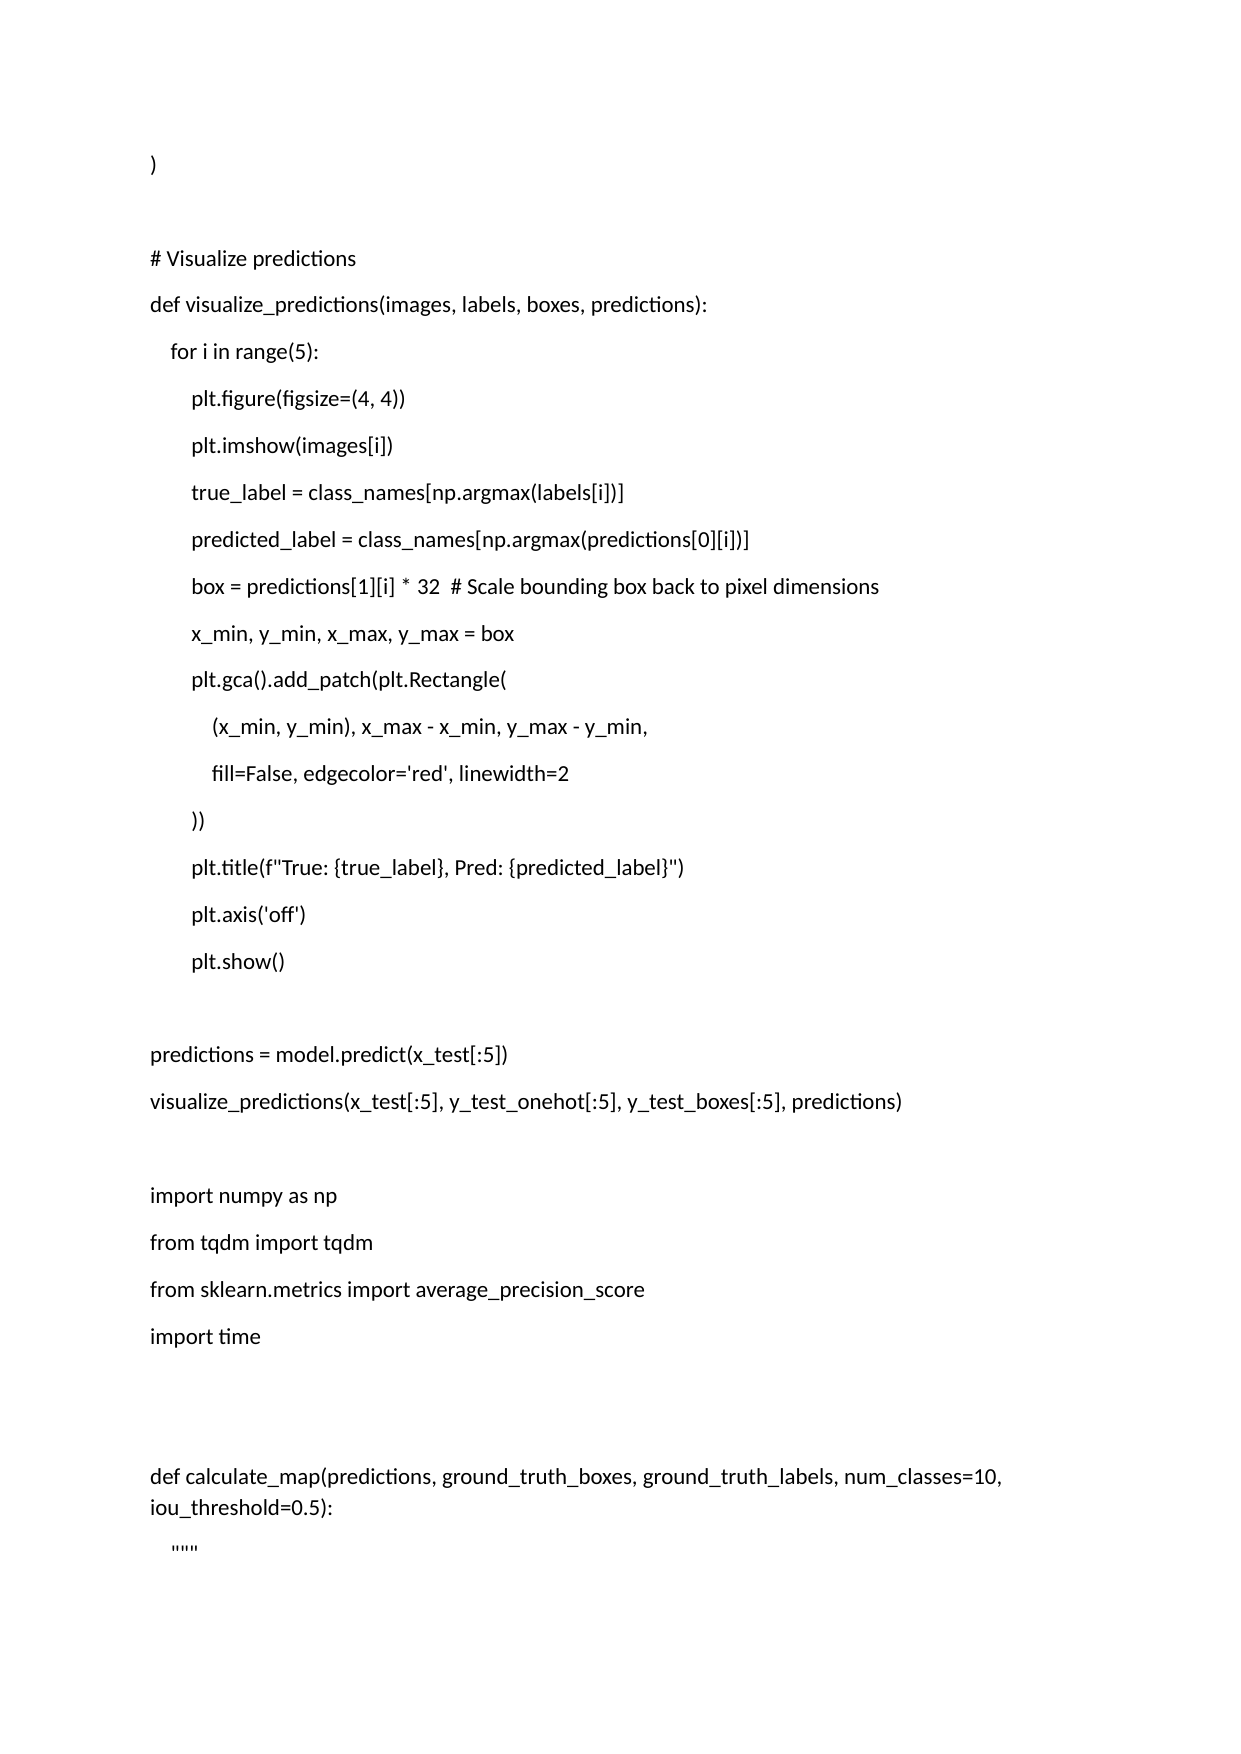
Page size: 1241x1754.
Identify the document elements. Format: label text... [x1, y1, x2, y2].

text def visualize_predictions(images, labels, boxes, predictions): [150, 291, 1090, 319]
text predictions = model.predict(x_test[:5]) [150, 1041, 1090, 1069]
text plt.imshow(images[i]) [150, 431, 1090, 459]
text from tqdm import tqdm [150, 1228, 1090, 1256]
text # Visualize predictions [150, 244, 1090, 272]
text """ [150, 1539, 1090, 1568]
text plt.show() [150, 947, 1090, 975]
text for i in range(5): [150, 337, 1090, 366]
text predicted_label = class_names[np.argmax(predictions[0][i])] [150, 525, 1090, 553]
text plt.axis('off') [150, 900, 1090, 928]
text ) [150, 150, 1090, 178]
text x_min, y_min, x_max, y_max = box [150, 619, 1090, 647]
text def calculate_map(predictions, ground_truth_boxes, ground_truth_labels, num_classes=10, iou_threshold=0.5): [150, 1462, 1090, 1521]
text plt.gca().add_patch(plt.Rectangle( [150, 666, 1090, 694]
text visualize_predictions(x_test[:5], y_test_onehot[:5], y_test_boxes[:5], predictions) [150, 1087, 1090, 1116]
text (x_min, y_min), x_max - x_min, y_max - y_min, [150, 712, 1090, 741]
text box = predictions[1][i] * 32 # Scale bounding box back to pixel dimensions [150, 572, 1090, 600]
text fill=False, edgecolor='red', linewidth=2 [150, 759, 1090, 787]
text )) [150, 806, 1090, 834]
text import time [150, 1322, 1090, 1350]
text plt.title(f"True: {true_label}, Pred: {predicted_label}") [150, 853, 1090, 881]
text from sklearn.metrics import average_precision_score [150, 1275, 1090, 1303]
text true_label = class_names[np.argmax(labels[i])] [150, 478, 1090, 506]
text plt.figure(figsize=(4, 4)) [150, 384, 1090, 412]
text import numpy as np [150, 1181, 1090, 1209]
